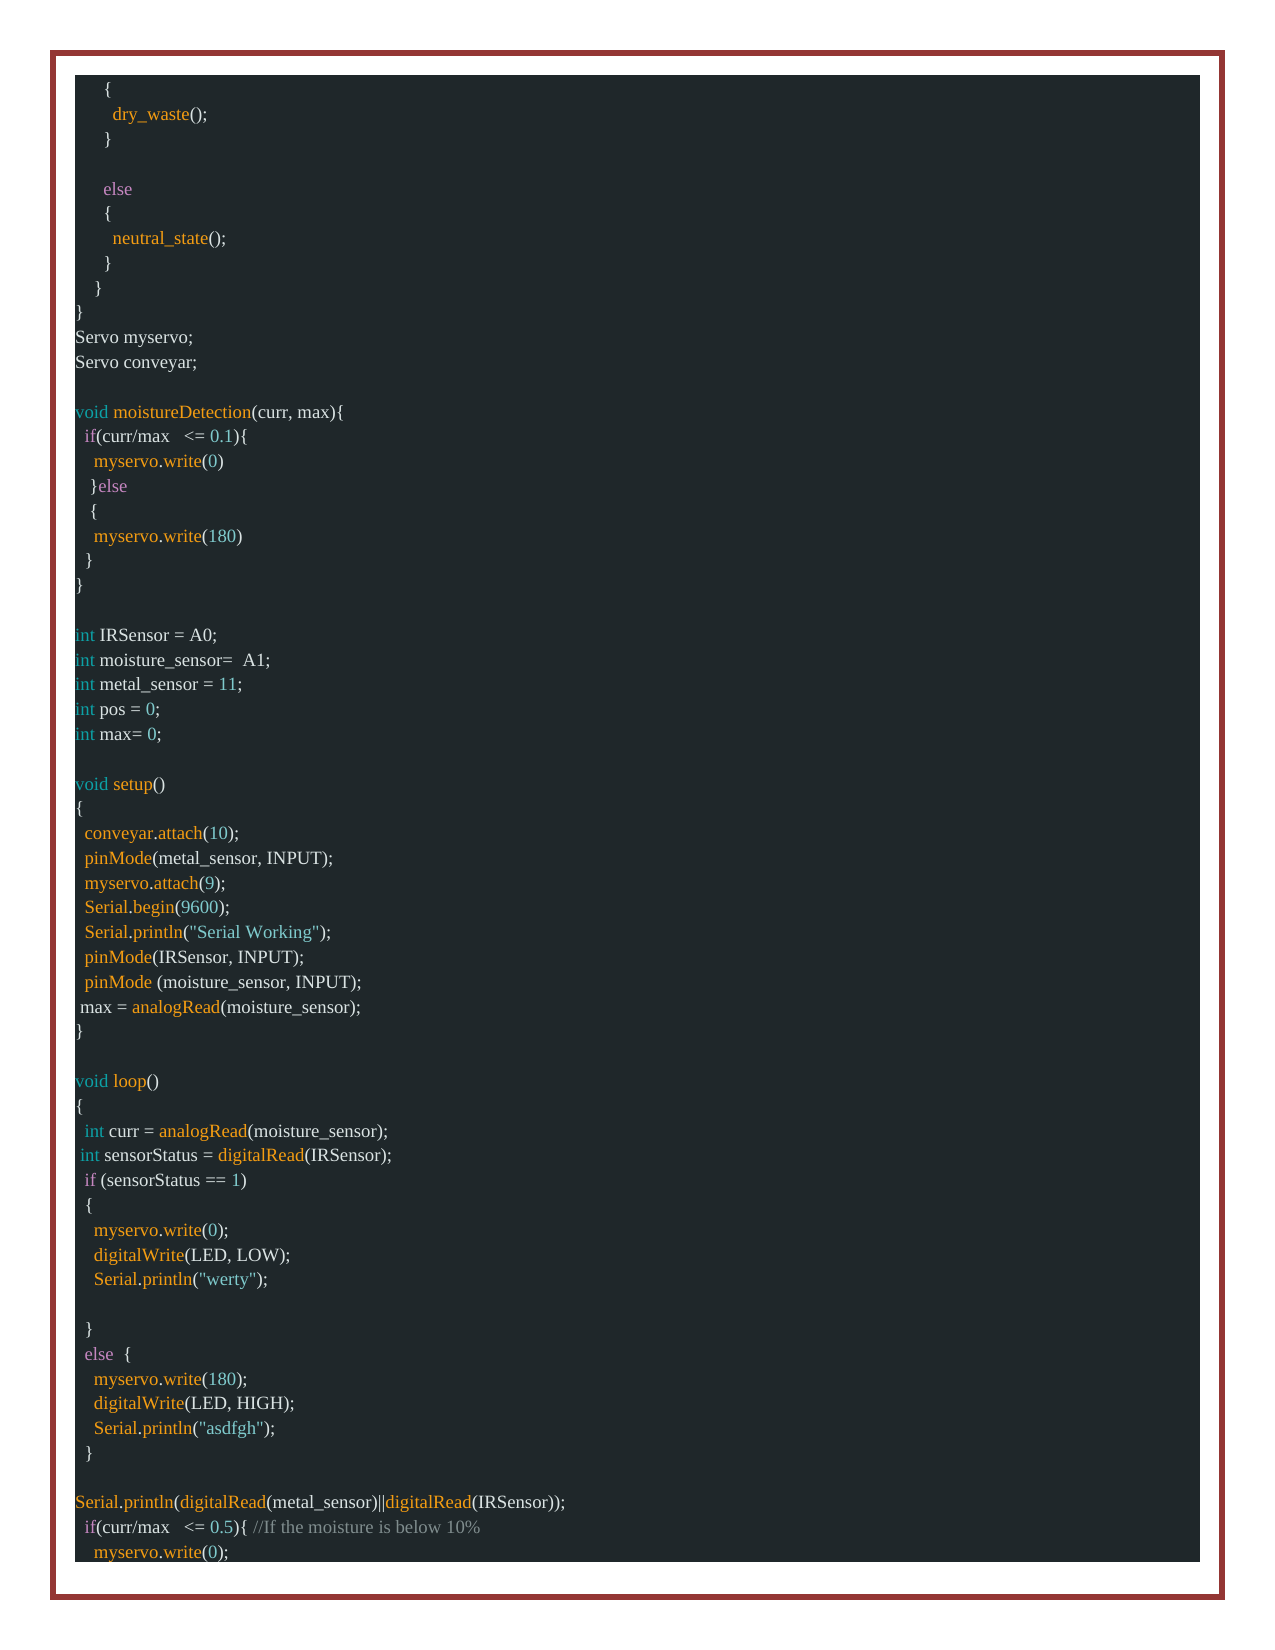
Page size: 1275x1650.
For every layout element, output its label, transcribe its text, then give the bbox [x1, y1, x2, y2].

text { [75, 794, 1200, 819]
text myservo.write(180) [75, 521, 1200, 546]
text myservo.write(0) [75, 447, 1200, 472]
text pinMode(metal_sensor, INPUT); [75, 843, 1200, 868]
text else [75, 174, 1200, 199]
text Serial.println(digitalRead(metal_sensor)||digitalRead(IRSensor)); [75, 1488, 1200, 1513]
text int max= 0; [75, 719, 1200, 744]
text void moistureDetection(curr, max){ [75, 397, 1200, 422]
text if(curr/max <= 0.5){ //If the moisture is below 10% [75, 1513, 1200, 1538]
text Serial.println("werty"); [75, 1265, 1200, 1290]
text myservo.attach(9); [75, 868, 1200, 893]
text myservo.write(0); [75, 1538, 1200, 1562]
text } [75, 273, 1200, 298]
text dry_waste(); [75, 100, 1200, 124]
text if(curr/max <= 0.1){ [75, 422, 1200, 447]
text Serial.println("Serial Working"); [75, 918, 1200, 943]
text { [75, 199, 1200, 224]
text } [75, 248, 1200, 273]
text pinMode(IRSensor, INPUT); [75, 943, 1200, 967]
text { [75, 75, 1200, 100]
text } [75, 1438, 1200, 1463]
text } [75, 1017, 1200, 1042]
text digitalWrite(LED, LOW); [75, 1240, 1200, 1265]
text int IRSensor = A0; [75, 620, 1200, 645]
text } [75, 546, 1200, 571]
text if (sensorStatus == 1) [75, 1166, 1200, 1191]
text Serial.println("asdfgh"); [75, 1414, 1200, 1438]
text } [75, 124, 1200, 149]
text int sensorStatus = digitalRead(IRSensor); [75, 1141, 1200, 1166]
text void loop() [75, 1067, 1200, 1091]
text int moisture_sensor= A1; [75, 645, 1200, 670]
text { [75, 496, 1200, 521]
text myservo.write(0); [75, 1215, 1200, 1240]
text } [75, 1314, 1200, 1339]
text Servo myservo; [75, 323, 1200, 348]
text }else [75, 472, 1200, 496]
text else { [75, 1339, 1200, 1364]
text max = analogRead(moisture_sensor); [75, 992, 1200, 1017]
text Serial.begin(9600); [75, 893, 1200, 918]
text { [75, 1191, 1200, 1215]
text neutral_state(); [75, 224, 1200, 248]
text void setup() [75, 769, 1200, 794]
text int curr = analogRead(moisture_sensor); [75, 1116, 1200, 1141]
text Servo conveyar; [75, 348, 1200, 372]
text pinMode (moisture_sensor, INPUT); [75, 967, 1200, 992]
text int pos = 0; [75, 695, 1200, 719]
text digitalWrite(LED, HIGH); [75, 1389, 1200, 1414]
text { [75, 1091, 1200, 1116]
text myservo.write(180); [75, 1364, 1200, 1389]
text } [75, 571, 1200, 596]
text int metal_sensor = 11; [75, 670, 1200, 695]
text } [75, 298, 1200, 323]
text conveyar.attach(10); [75, 819, 1200, 843]
